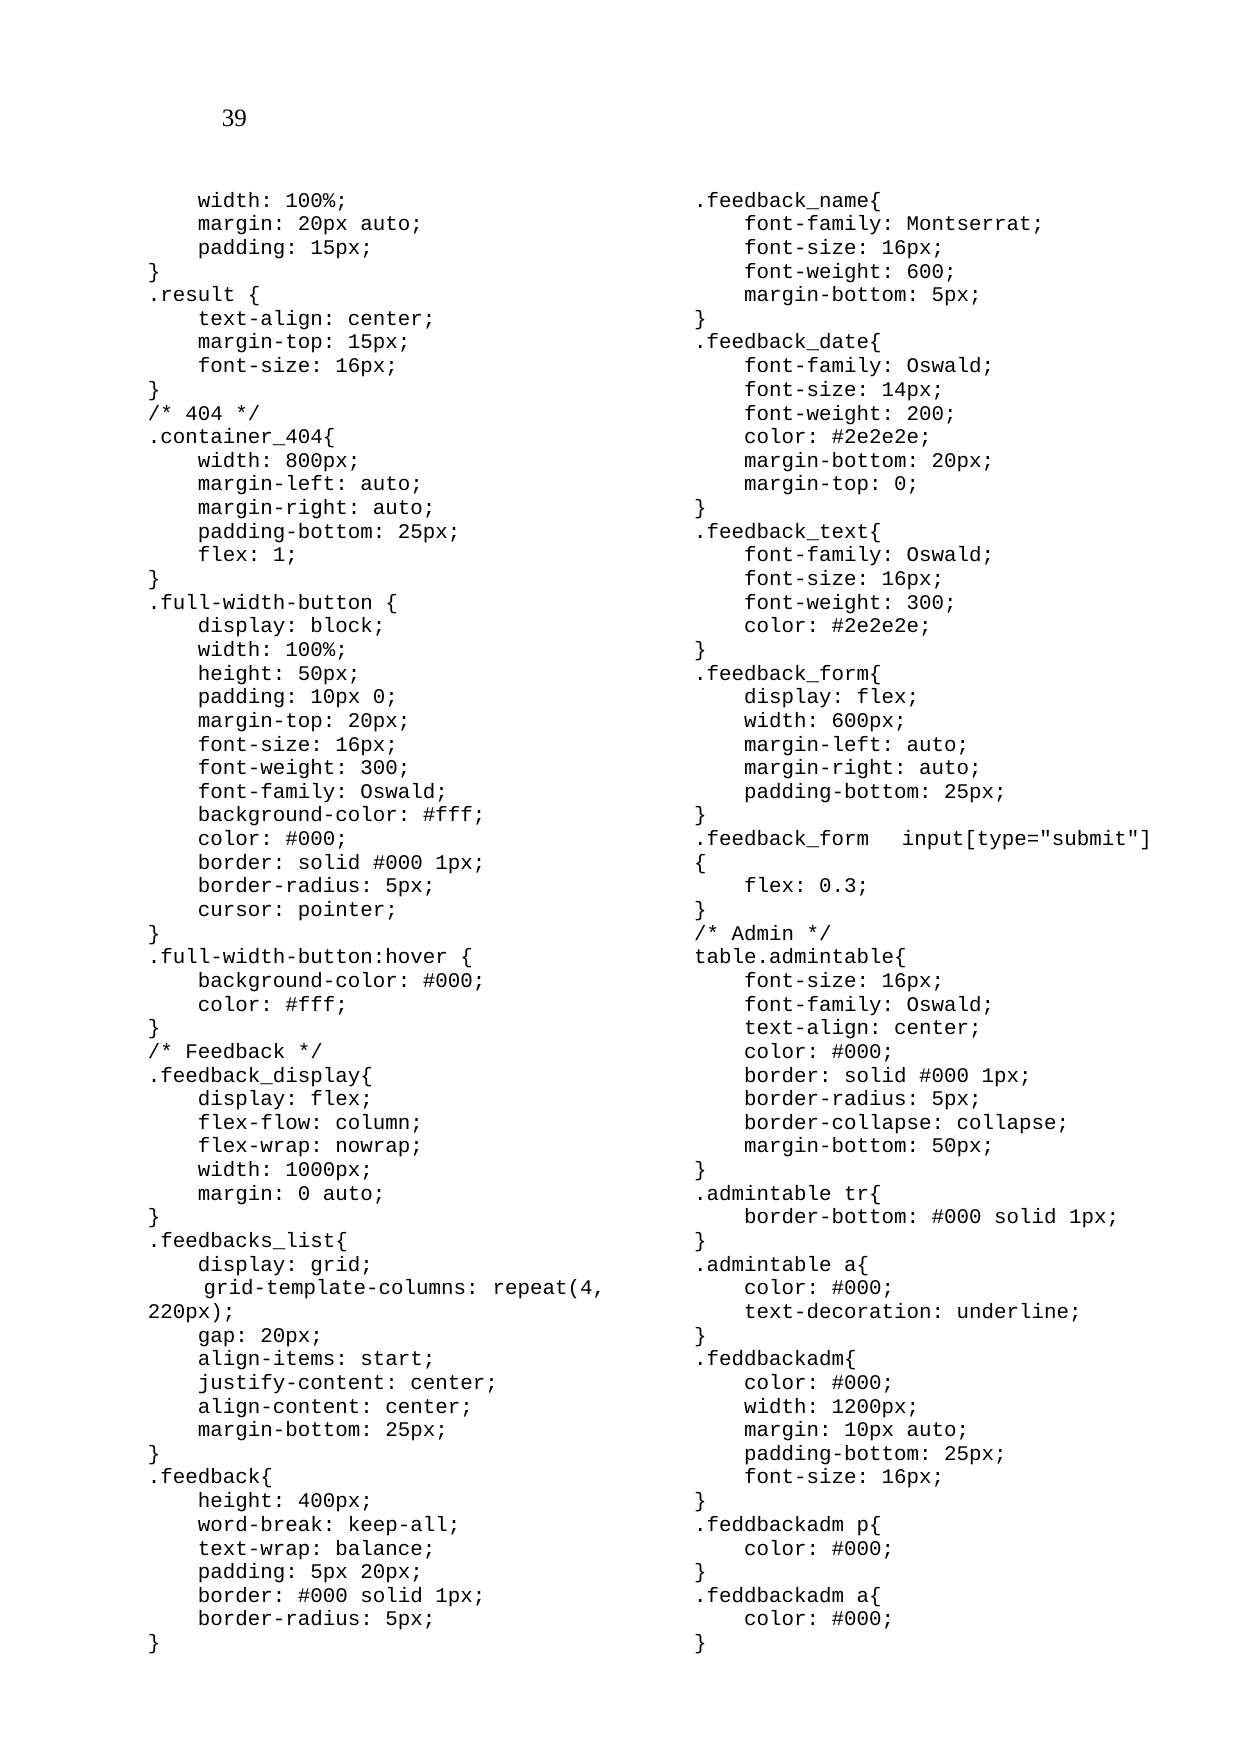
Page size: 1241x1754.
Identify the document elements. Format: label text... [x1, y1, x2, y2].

text color: #000; [694, 1537, 1152, 1561]
text border-radius: 5px; [148, 875, 605, 899]
text display: block; [148, 615, 605, 639]
text .feddbackadm a{ [694, 1585, 1152, 1608]
text width: 600px; [694, 710, 1152, 733]
text } [694, 1325, 1152, 1348]
text flex-flow: column; [148, 1112, 605, 1136]
text color: #000; [694, 1608, 1152, 1632]
text border: solid #000 1px; [148, 852, 605, 875]
text margin: 20px auto; [148, 213, 605, 237]
text font-family: Oswald; [694, 544, 1152, 568]
text align-content: center; [148, 1396, 605, 1419]
text padding-bottom: 25px; [694, 781, 1152, 804]
text .admintable a{ [694, 1254, 1152, 1277]
text .full-width-button:hover { [148, 946, 605, 970]
text border: solid #000 1px; [694, 1064, 1152, 1088]
text padding: 15px; [148, 237, 605, 261]
text width: 100%; [148, 190, 605, 213]
text margin-top: 15px; [148, 332, 605, 355]
text } [694, 899, 1152, 923]
text /* Feedback */ [148, 1041, 605, 1064]
text font-size: 16px; [694, 970, 1152, 994]
text /* Admin */ [694, 923, 1152, 946]
text margin-right: auto; [694, 757, 1152, 781]
text margin-bottom: 25px; [148, 1419, 605, 1443]
text font-weight: 300; [148, 757, 605, 781]
text color: #2e2e2e; [694, 426, 1152, 450]
text .feedback_form input[type="submit"] { [694, 828, 1152, 875]
text display: flex; [694, 686, 1152, 710]
text } [148, 1632, 605, 1656]
text border-collapse: collapse; [694, 1112, 1152, 1136]
text .feedback_display{ [148, 1064, 605, 1088]
text .feedback_text{ [694, 521, 1152, 544]
text .container_404{ [148, 426, 605, 450]
text padding: 5px 20px; [148, 1561, 605, 1585]
text padding-bottom: 25px; [694, 1443, 1152, 1467]
text border: #000 solid 1px; [148, 1585, 605, 1608]
text width: 100%; [148, 639, 605, 663]
text text-wrap: balance; [148, 1537, 605, 1561]
text color: #000; [148, 828, 605, 852]
text .result { [148, 284, 605, 308]
text font-family: Oswald; [694, 355, 1152, 379]
text background-color: #000; [148, 970, 605, 994]
text } [148, 923, 605, 946]
text word-break: keep-all; [148, 1514, 605, 1537]
text } [694, 497, 1152, 521]
text .admintable tr{ [694, 1183, 1152, 1206]
text } [694, 639, 1152, 663]
text font-size: 16px; [694, 237, 1152, 261]
text margin-bottom: 50px; [694, 1136, 1152, 1159]
text color: #000; [694, 1372, 1152, 1396]
text text-align: center; [148, 308, 605, 332]
text grid-template-columns: repeat(4, 220px); [148, 1277, 605, 1325]
text .full-width-button { [148, 592, 605, 615]
text text-decoration: underline; [694, 1301, 1152, 1325]
text } [148, 379, 605, 402]
text .feddbackadm{ [694, 1348, 1152, 1372]
text .feedback{ [148, 1467, 605, 1490]
text .feddbackadm p{ [694, 1514, 1152, 1537]
text .feedback_form{ [694, 663, 1152, 686]
text flex: 1; [148, 544, 605, 568]
text /* 404 */ [148, 402, 605, 426]
text } [694, 1490, 1152, 1514]
text margin: 0 auto; [148, 1183, 605, 1206]
text padding: 10px 0; [148, 686, 605, 710]
text border-radius: 5px; [148, 1608, 605, 1632]
text height: 400px; [148, 1490, 605, 1514]
text } [694, 308, 1152, 332]
text } [694, 1230, 1152, 1254]
text background-color: #fff; [148, 804, 605, 828]
text font-size: 16px; [694, 1467, 1152, 1490]
text font-size: 14px; [694, 379, 1152, 402]
text color: #2e2e2e; [694, 615, 1152, 639]
text } [148, 1443, 605, 1467]
text } [694, 1159, 1152, 1183]
text display: grid; [148, 1254, 605, 1277]
text padding-bottom: 25px; [148, 521, 605, 544]
text color: #000; [694, 1277, 1152, 1301]
text font-size: 16px; [148, 355, 605, 379]
text } [148, 568, 605, 592]
text table.admintable{ [694, 946, 1152, 970]
text border-bottom: #000 solid 1px; [694, 1206, 1152, 1230]
text margin: 10px auto; [694, 1419, 1152, 1443]
text font-weight: 600; [694, 261, 1152, 284]
text font-size: 16px; [694, 568, 1152, 592]
text color: #000; [694, 1041, 1152, 1064]
text display: flex; [148, 1088, 605, 1112]
text font-family: Montserrat; [694, 213, 1152, 237]
text gap: 20px; [148, 1325, 605, 1348]
text } [148, 261, 605, 284]
text } [694, 804, 1152, 828]
text } [148, 1017, 605, 1041]
text color: #fff; [148, 994, 605, 1017]
text height: 50px; [148, 663, 605, 686]
text } [694, 1561, 1152, 1585]
text .feedback_date{ [694, 332, 1152, 355]
text margin-bottom: 20px; [694, 450, 1152, 473]
text .feedbacks_list{ [148, 1230, 605, 1254]
text margin-left: auto; [694, 733, 1152, 757]
text margin-left: auto; [148, 473, 605, 497]
text font-weight: 200; [694, 402, 1152, 426]
text text-align: center; [694, 1017, 1152, 1041]
text font-family: Oswald; [694, 994, 1152, 1017]
text width: 1000px; [148, 1159, 605, 1183]
text margin-right: auto; [148, 497, 605, 521]
text border-radius: 5px; [694, 1088, 1152, 1112]
text } [694, 1632, 1152, 1656]
text justify-content: center; [148, 1372, 605, 1396]
text } [148, 1206, 605, 1230]
text flex-wrap: nowrap; [148, 1136, 605, 1159]
text cursor: pointer; [148, 899, 605, 923]
text margin-bottom: 5px; [694, 284, 1152, 308]
text margin-top: 20px; [148, 710, 605, 733]
text font-family: Oswald; [148, 781, 605, 804]
text .feedback_name{ [694, 190, 1152, 213]
text font-size: 16px; [148, 733, 605, 757]
text margin-top: 0; [694, 473, 1152, 497]
text font-weight: 300; [694, 592, 1152, 615]
text flex: 0.3; [694, 875, 1152, 899]
text align-items: start; [148, 1348, 605, 1372]
text width: 800px; [148, 450, 605, 473]
text width: 1200px; [694, 1396, 1152, 1419]
